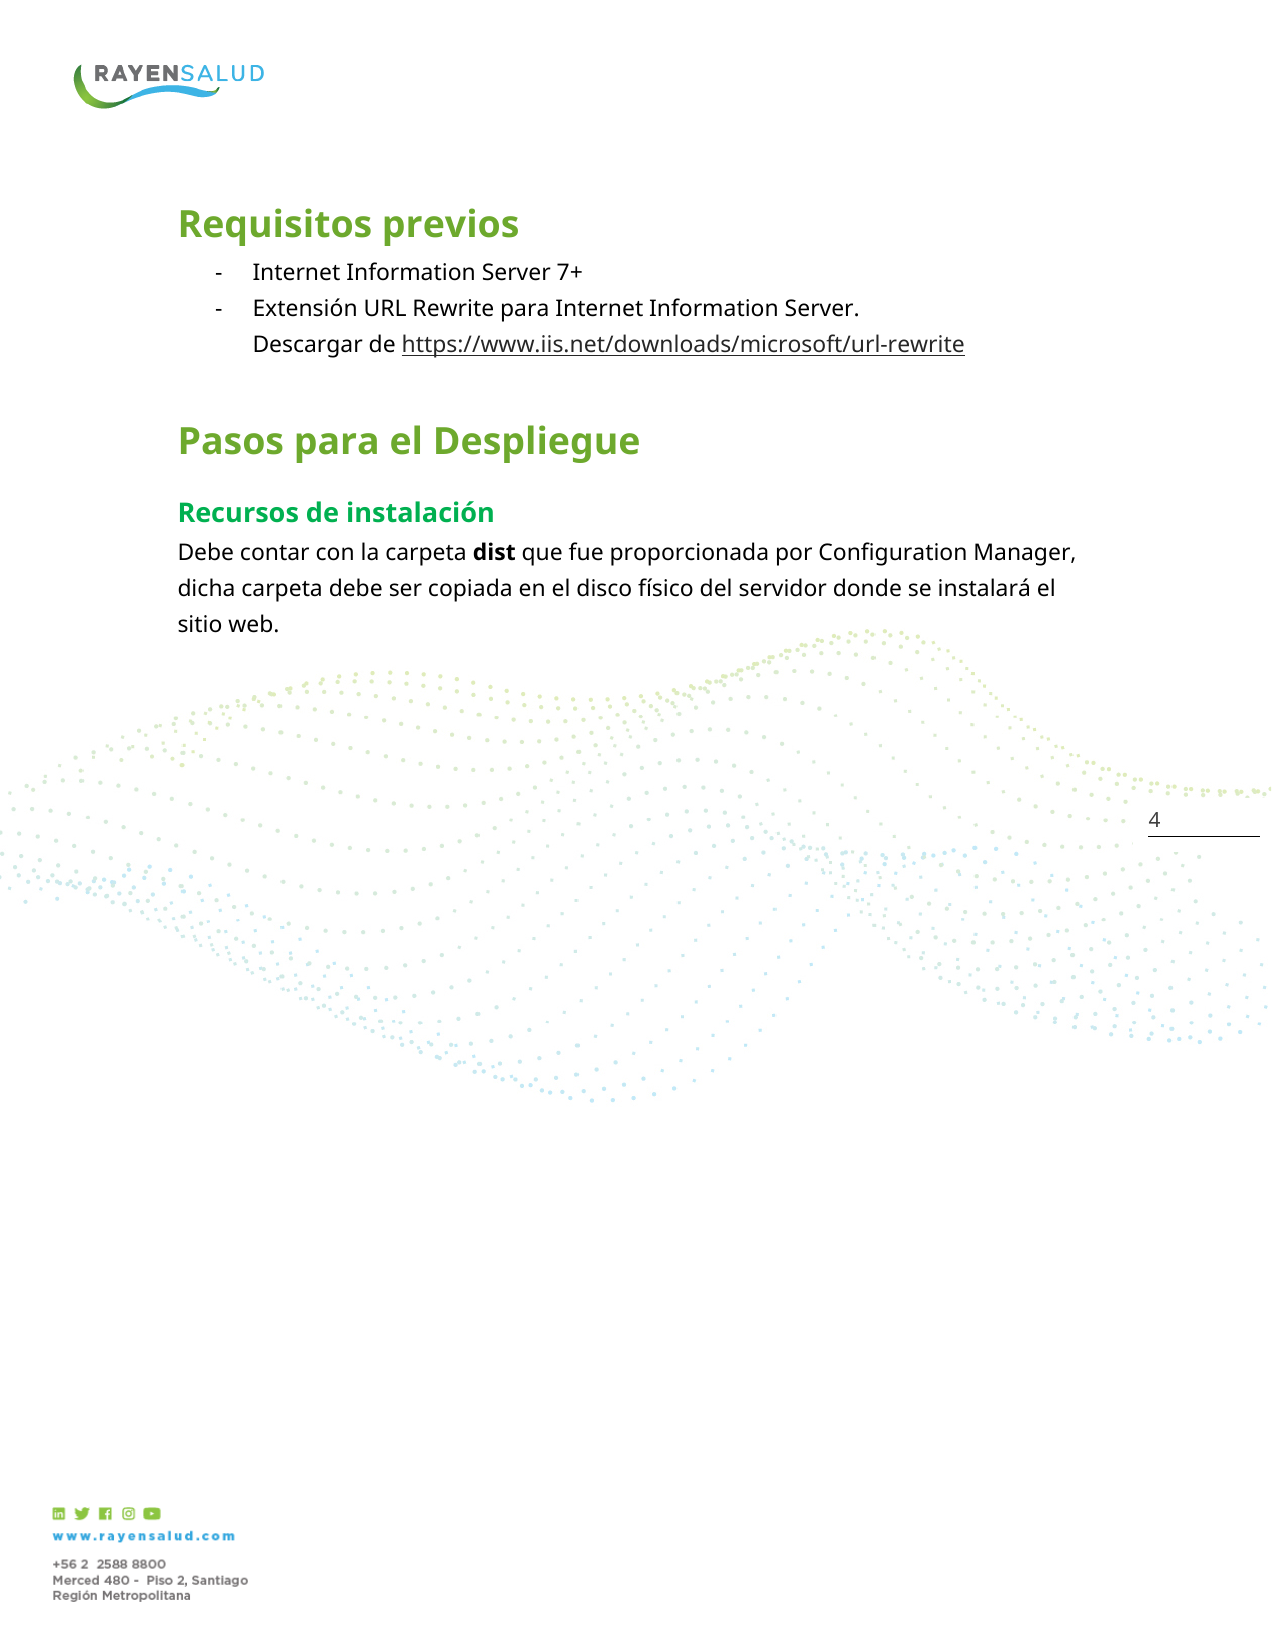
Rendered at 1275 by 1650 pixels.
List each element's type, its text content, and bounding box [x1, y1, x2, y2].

picture [0, 615, 1272, 1124]
text Debe contar con la carpeta dist que fue proporcionada por Configuration Manager, dicha carpeta debe ser copiada en el disco físico del servidor donde se instalará el sitio web. [177, 536, 1098, 639]
picture [63, 51, 272, 118]
picture [36, 1499, 263, 1612]
list Internet Information Server 7+ [215, 256, 1098, 287]
subtitle Requisitos previos [177, 198, 1098, 249]
subtitle Recursos de instalación [177, 493, 1098, 530]
list Extensión URL Rewrite para Internet Information Server. [215, 292, 1098, 323]
list Descargar de https://www.iis.net/downloads/microsoft/url-rewrite [252, 328, 1098, 359]
subtitle Pasos para el Despliegue [177, 414, 1098, 465]
